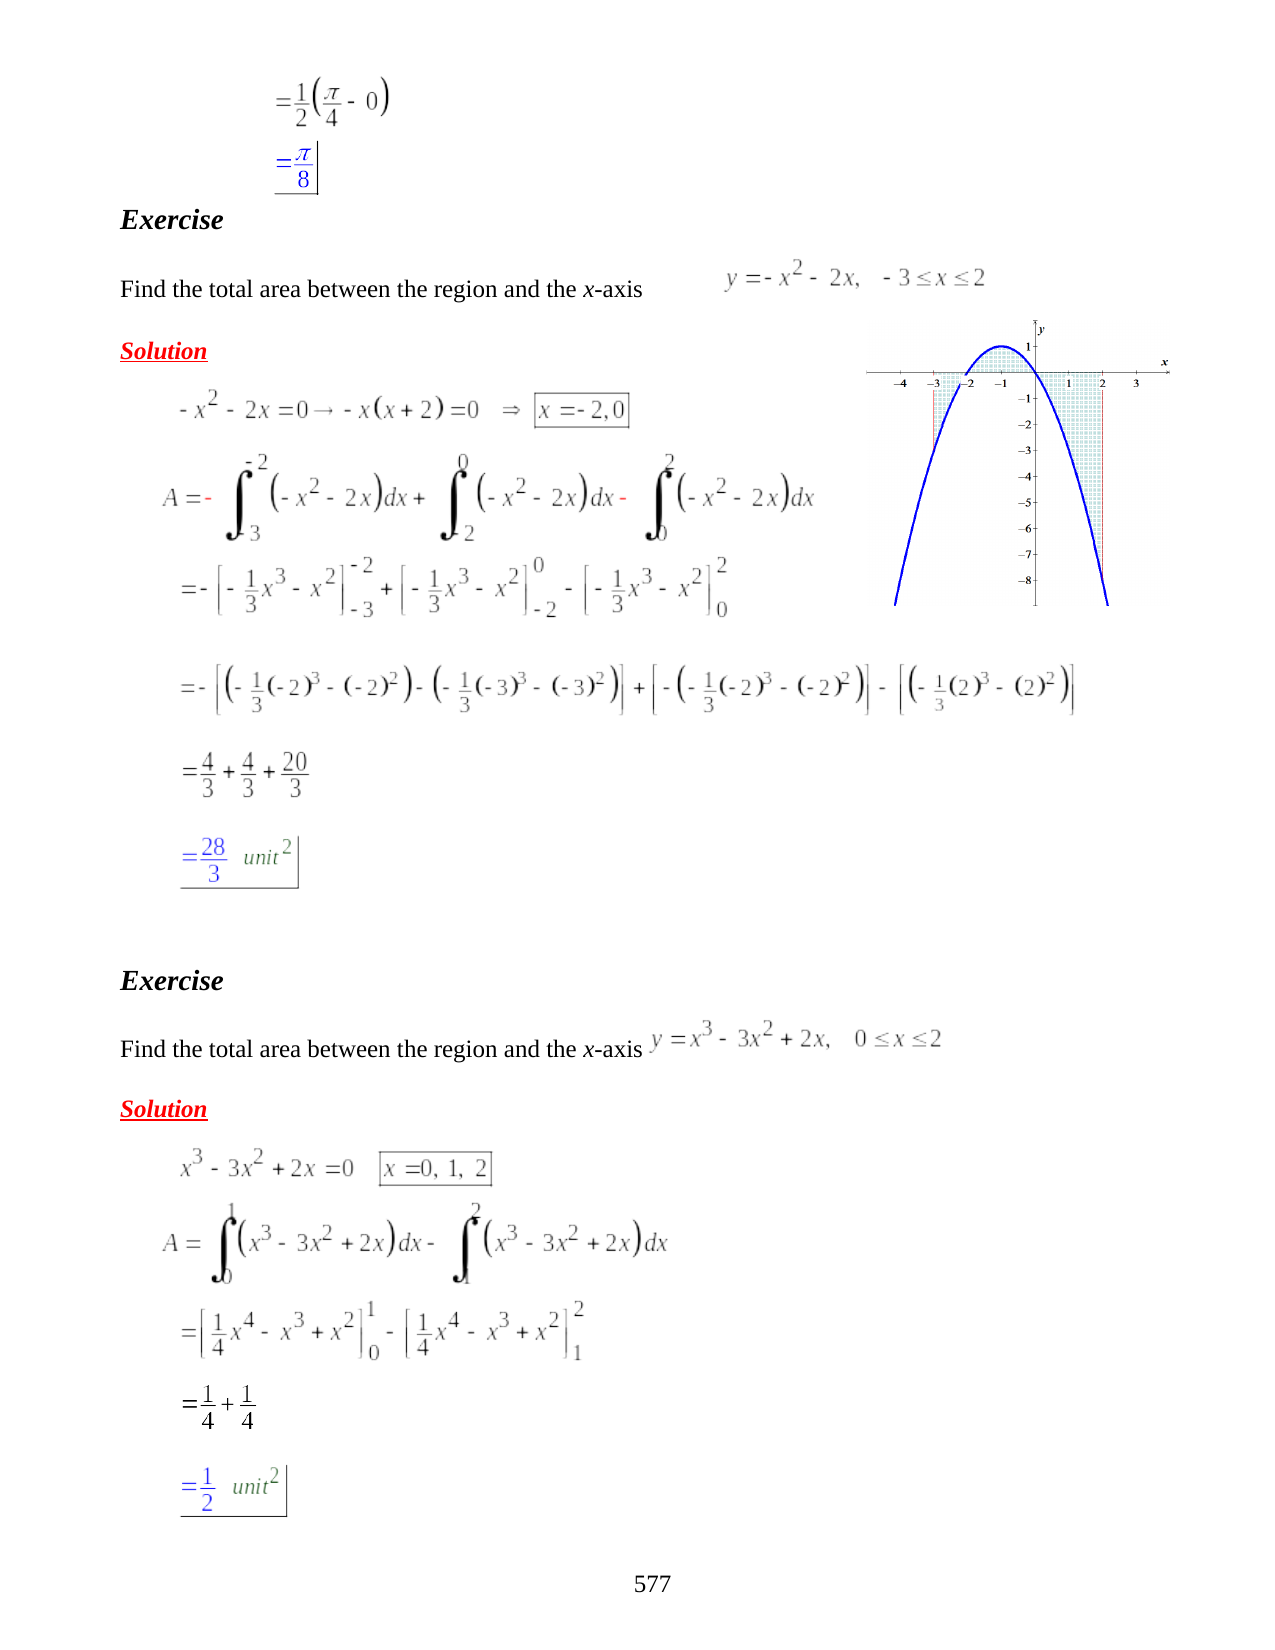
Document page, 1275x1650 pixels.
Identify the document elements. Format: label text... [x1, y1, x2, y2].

text Solution [120, 1078, 1185, 1123]
text Find the total area between the region and the x-axis [120, 253, 1185, 302]
text Solution [120, 319, 1185, 365]
text Find the total area between the region and the x-axis [120, 1014, 1185, 1063]
text Exercise [120, 202, 1185, 236]
text Exercise [120, 963, 1185, 997]
picture [866, 320, 1170, 606]
